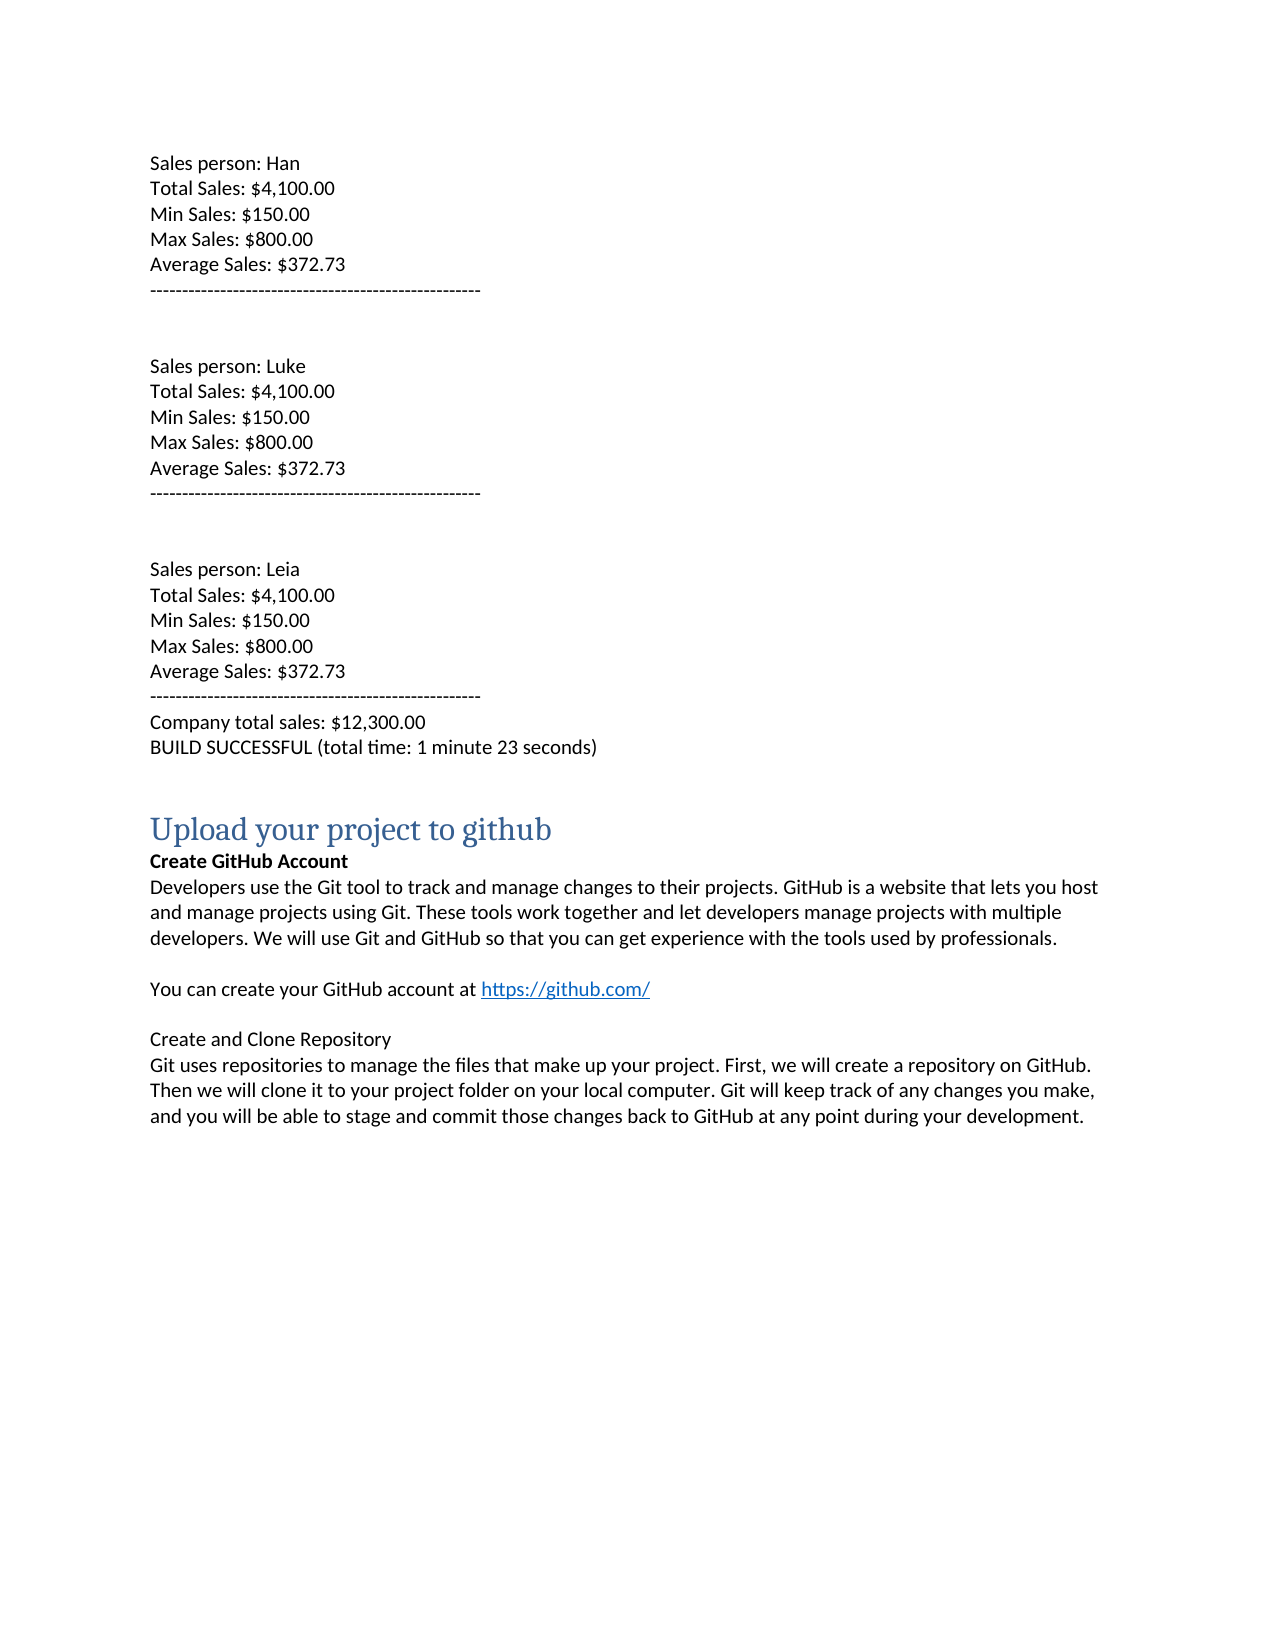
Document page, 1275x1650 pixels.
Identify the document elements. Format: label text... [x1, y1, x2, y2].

text ---------------------------------------------------- [150, 684, 1125, 709]
text Average Sales: $372.73 [150, 455, 1125, 480]
text Min Sales: $150.00 [150, 607, 1125, 633]
text Git uses repositories to manage the files that make up your project. First, we will create a repository on GitHub. Then we will clone it to your project folder on your local computer. Git will keep track of any changes you make, and you will be able to stage and commit those changes back to GitHub at any point during your development. [150, 1052, 1125, 1128]
text Upload your project to github [150, 810, 1125, 849]
text Average Sales: $372.73 [150, 658, 1125, 684]
text Sales person: Luke [150, 353, 1125, 379]
text Create and Clone Repository [150, 1027, 1125, 1052]
text BUILD SUCCESSFUL (total time: 1 minute 23 seconds) [150, 734, 1125, 760]
text ---------------------------------------------------- [150, 480, 1125, 506]
text Min Sales: $150.00 [150, 201, 1125, 226]
text Sales person: Han [150, 150, 1125, 175]
text ---------------------------------------------------- [150, 277, 1125, 302]
text You can create your GitHub account at https://github.com/ [150, 976, 1125, 1001]
text Max Sales: $800.00 [150, 429, 1125, 455]
text Max Sales: $800.00 [150, 226, 1125, 252]
text Min Sales: $150.00 [150, 404, 1125, 429]
text Developers use the Git tool to track and manage changes to their projects. GitHub is a website that lets you host and manage projects using Git. These tools work together and let developers manage projects with multiple developers. We will use Git and GitHub so that you can get experience with the tools used by professionals. [150, 874, 1125, 950]
text Total Sales: $4,100.00 [150, 582, 1125, 607]
text Total Sales: $4,100.00 [150, 175, 1125, 201]
text Create GitHub Account [150, 849, 1125, 874]
text Total Sales: $4,100.00 [150, 379, 1125, 404]
text Max Sales: $800.00 [150, 633, 1125, 658]
text Company total sales: $12,300.00 [150, 709, 1125, 734]
text Average Sales: $372.73 [150, 252, 1125, 277]
text Sales person: Leia [150, 557, 1125, 582]
